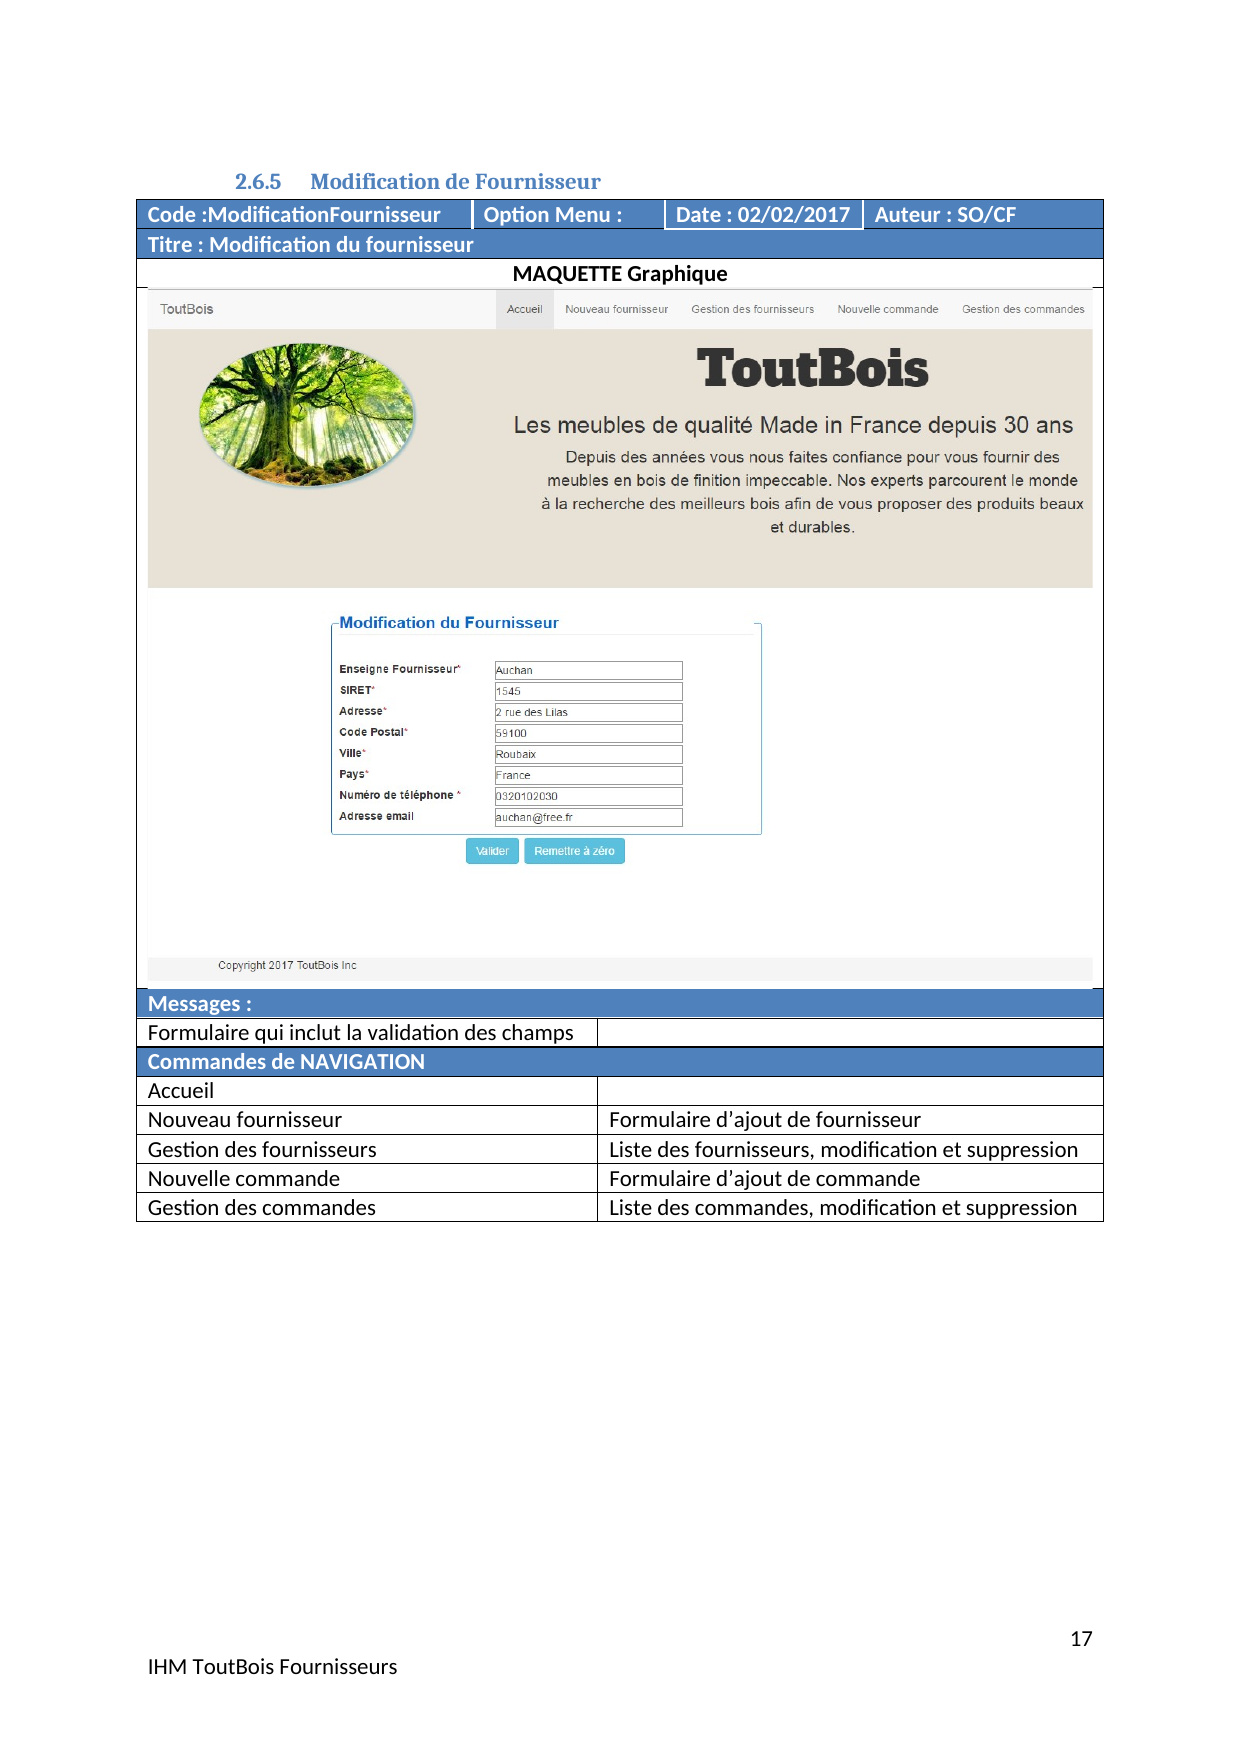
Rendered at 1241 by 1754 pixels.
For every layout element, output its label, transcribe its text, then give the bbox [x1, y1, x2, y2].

table_cell Formulaire qui inclut la validation des champs [137, 1019, 597, 1046]
table_cell Titre : Modification du fournisseur [137, 229, 1103, 258]
table_cell [598, 1019, 1103, 1046]
table_cell Gestion des commandes [137, 1193, 597, 1221]
table_header Option Menu : [474, 200, 664, 228]
table_cell Formulaire d’ajout de commande [598, 1164, 1103, 1192]
table_header Date : 02/02/2017 [666, 200, 862, 228]
picture [147, 287, 1093, 989]
table_cell Liste des fournisseurs, modification et suppression [598, 1135, 1103, 1163]
table_cell MAQUETTE Graphique [137, 259, 1103, 287]
table_cell Commandes de NAVIGATION [137, 1048, 1103, 1076]
table_cell Liste des commandes, modification et suppression [598, 1193, 1103, 1221]
table_header Auteur : SO/CF [864, 200, 1103, 228]
table_cell [137, 288, 147, 988]
table_cell Accueil [137, 1077, 597, 1104]
table_cell Gestion des fournisseurs [137, 1135, 597, 1163]
table_cell [1093, 288, 1103, 988]
table_cell Messages : [137, 989, 1103, 1017]
table_cell Formulaire d’ajout de fournisseur [598, 1106, 1103, 1134]
table_cell [598, 1077, 1103, 1104]
table_cell Nouveau fournisseur [137, 1106, 597, 1134]
table_header Code :ModificationFournisseur [137, 200, 471, 228]
table_cell Nouvelle commande [137, 1164, 597, 1192]
subtitle Modification de Fournisseur [235, 168, 1093, 195]
